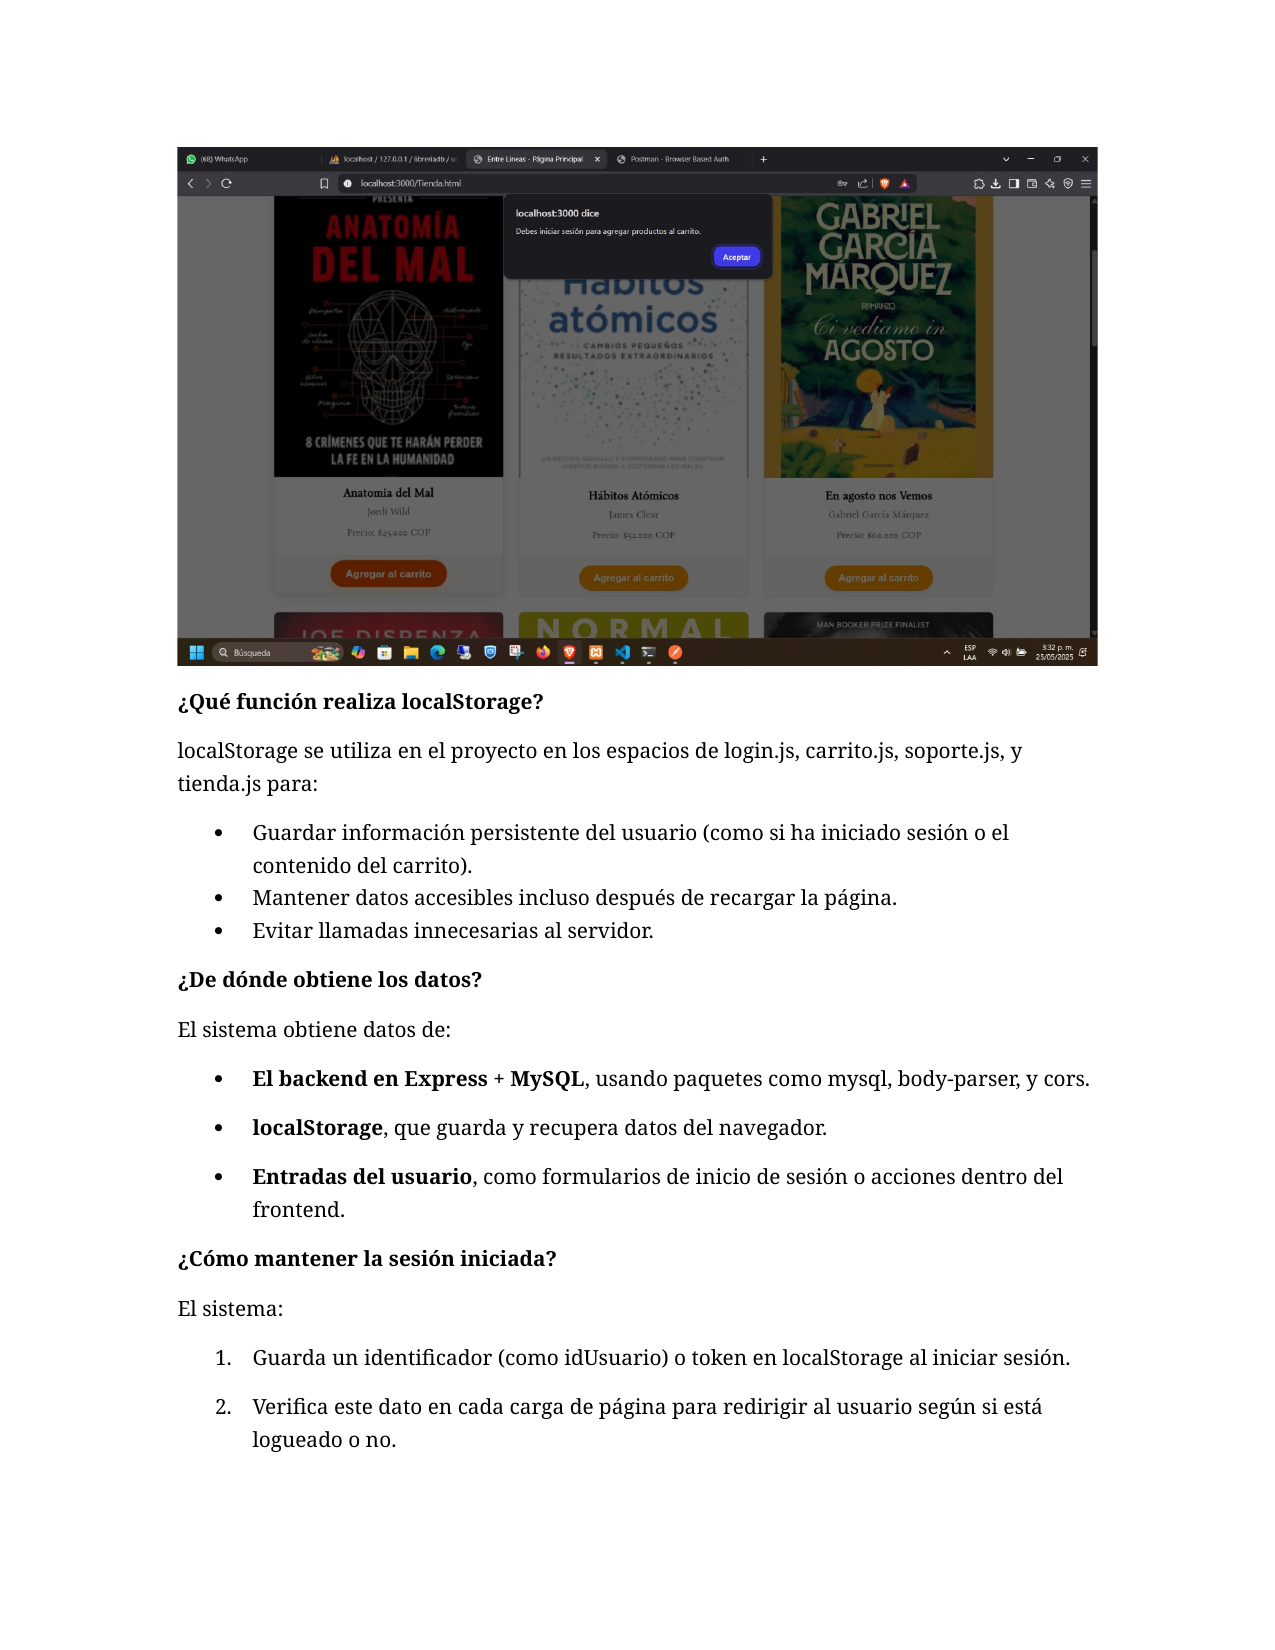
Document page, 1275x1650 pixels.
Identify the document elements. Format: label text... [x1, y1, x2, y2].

text localStorage se utiliza en el proyecto en los espacios de login.js, carrito.js, soporte.js, y tienda.js para: [177, 736, 1098, 797]
list localStorage, que guarda y recupera datos del navegador. [215, 1113, 1098, 1142]
text ¿Qué función realiza localStorage? [177, 687, 1098, 716]
list Guarda un identificador (como idUsuario) o token en localStorage al iniciar sesión. [215, 1343, 1098, 1371]
list Guardar información persistente del usuario (como si ha iniciado sesión o el contenido del carrito). [215, 818, 1098, 879]
list Mantener datos accesibles incluso después de recargar la página. [215, 883, 1098, 912]
list El backend en Express + MySQL, usando paquetes como mysql, body-parser, y cors. [215, 1064, 1098, 1092]
text El sistema: [177, 1294, 1098, 1322]
picture [177, 147, 1098, 666]
list Entradas del usuario, como formularios de inicio de sesión o acciones dentro del frontend. [215, 1162, 1098, 1223]
text El sistema obtiene datos de: [177, 1015, 1098, 1043]
list Evitar llamadas innecesarias al servidor. [215, 916, 1098, 944]
text ¿De dónde obtiene los datos? [177, 965, 1098, 994]
text ¿Cómo mantener la sesión iniciada? [177, 1244, 1098, 1273]
list Verifica este dato en cada carga de página para redirigir al usuario según si está logueado o no. [215, 1392, 1098, 1453]
